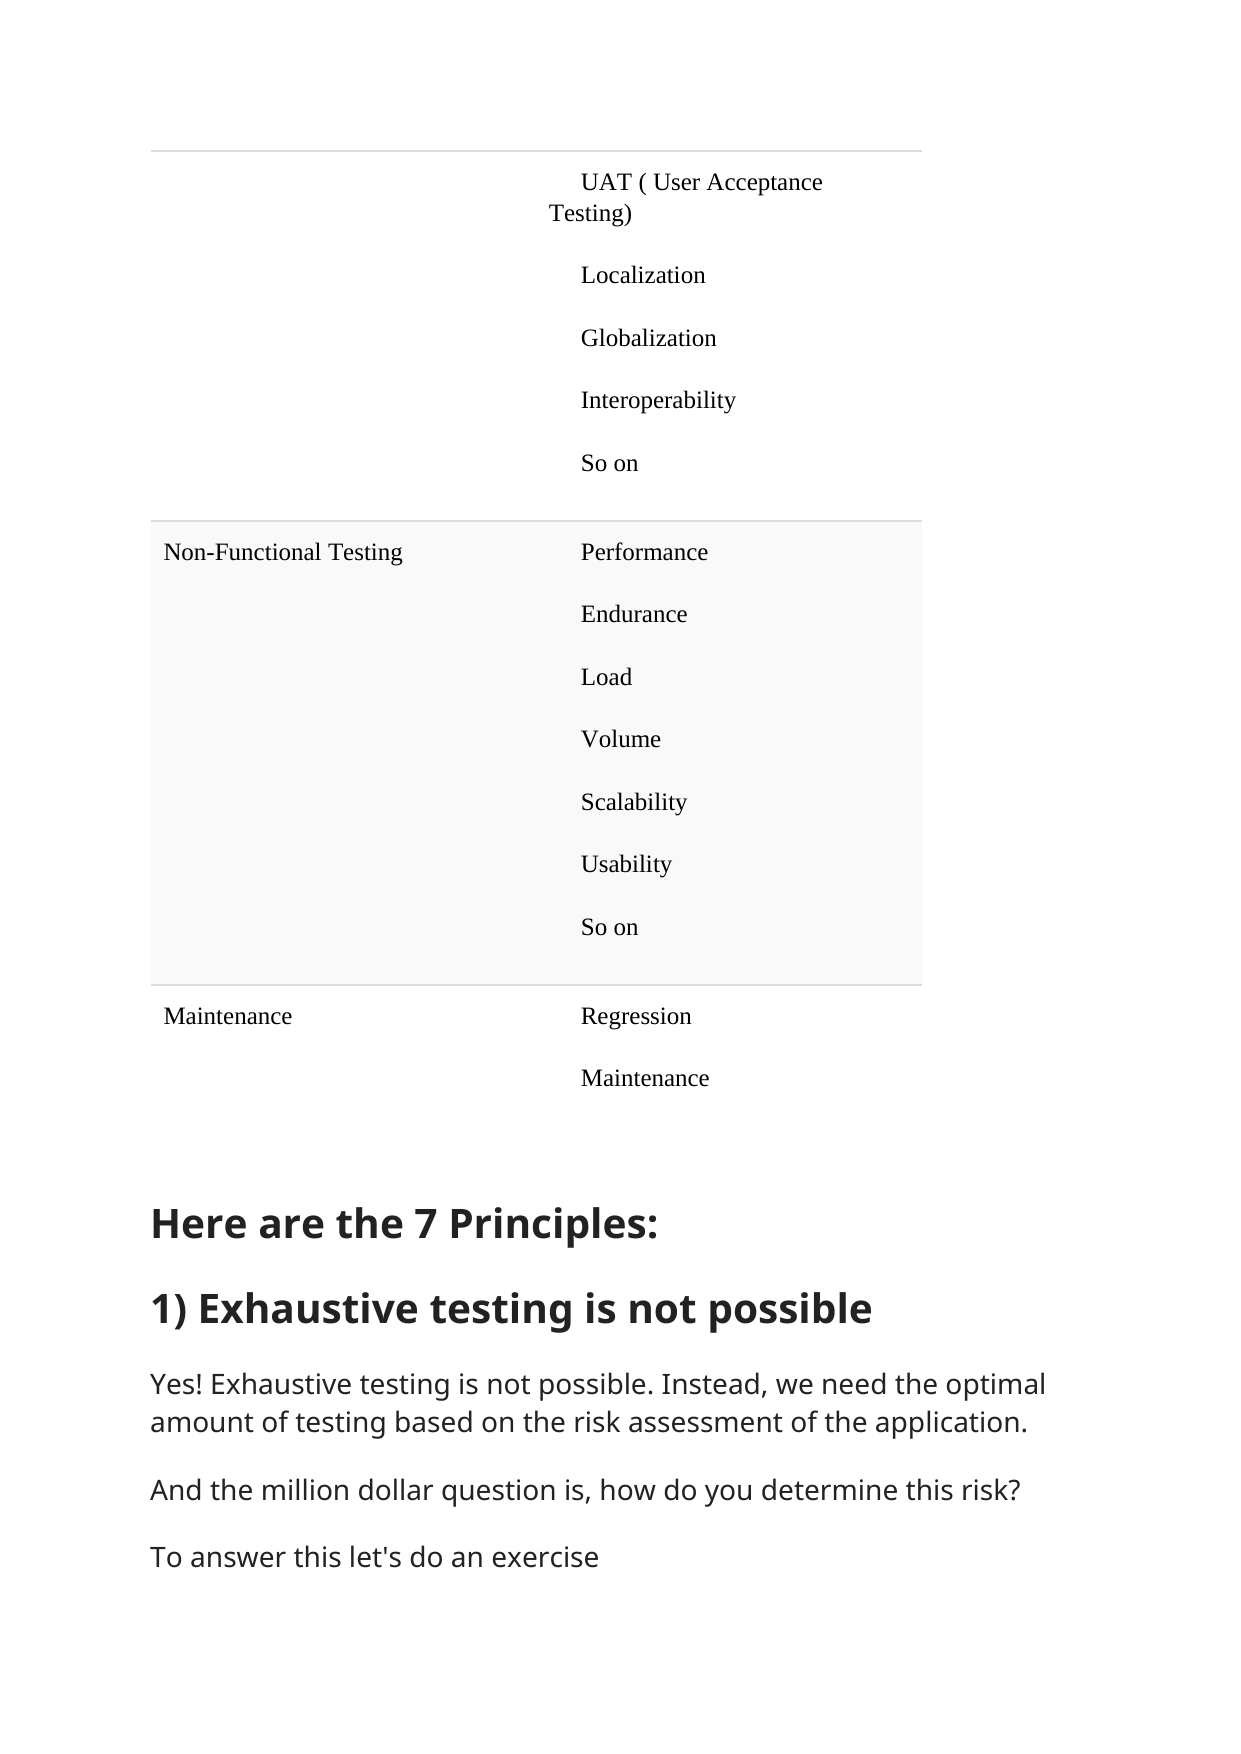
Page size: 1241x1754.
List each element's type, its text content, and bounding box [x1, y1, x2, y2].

text And the million dollar question is, how do you determine this risk? [150, 1470, 1090, 1508]
subtitle 1) Exhaustive testing is not possible [150, 1280, 1090, 1335]
text Yes! Exhaustive testing is not possible. Instead, we need the optimal amount of testing based on the risk assessment of the application. [150, 1364, 1090, 1441]
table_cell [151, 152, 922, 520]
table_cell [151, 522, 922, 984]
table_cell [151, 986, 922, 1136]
subtitle Here are the 7 Principles: [150, 1195, 1090, 1251]
text To answer this let's do an exercise [150, 1538, 1090, 1576]
